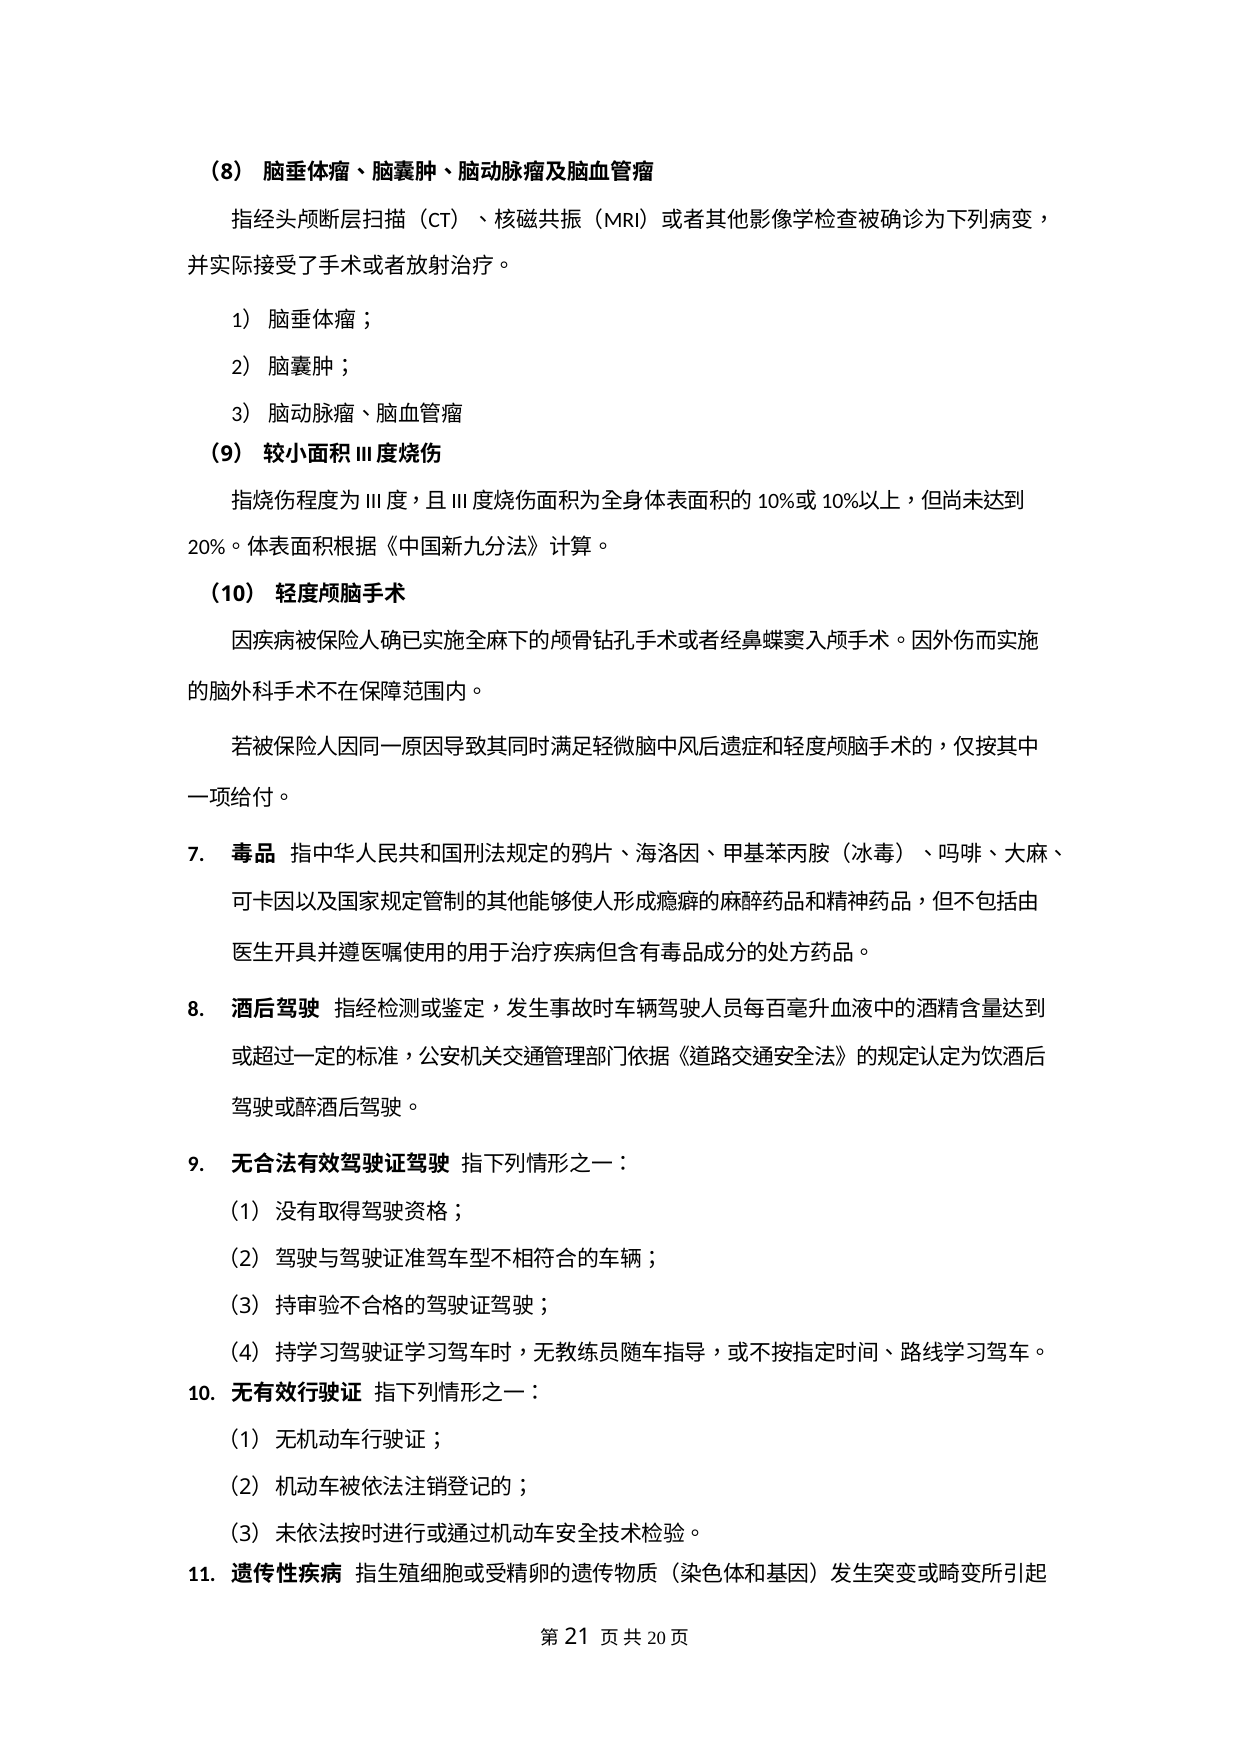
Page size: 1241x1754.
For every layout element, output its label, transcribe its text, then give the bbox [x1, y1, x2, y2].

list 驾驶与驾驶证准驾车型不相符合的车辆； [217, 1243, 1076, 1273]
list 较小面积III度烧伤 [198, 438, 1076, 468]
list 持审验不合格的驾驶证驾驶； [217, 1290, 1076, 1319]
list 毒品 指中华人民共和国刑法规定的鸦片、海洛因、甲基苯丙胺（冰毒）、吗啡、大麻、 [187, 833, 1076, 869]
text 因疾病被保险人确已实施全麻下的颅骨钻孔手术或者经鼻蝶窦入颅手术。因外伤而实施的脑外科手术不在保障范围内。 [187, 625, 1054, 706]
list 机动车被依法注销登记的； [217, 1471, 1076, 1501]
list 脑垂体瘤； [231, 304, 1076, 334]
list 无有效行驶证 指下列情形之一： [187, 1377, 1076, 1407]
text 若被保险人因同一原因导致其同时满足轻微脑中风后遗症和轻度颅脑手术的，仅按其中一项给付。 [187, 731, 1054, 812]
list 脑动脉瘤、脑血管瘤 [231, 398, 1076, 428]
text 或超过一定的标准，公安机关交通管理部门依据《道路交通安全法》的规定认定为饮酒后驾驶或醉酒后驾驶。 [231, 1041, 1054, 1121]
text 可卡因以及国家规定管制的其他能够使人形成瘾癖的麻醉药品和精神药品，但不包括由医生开具并遵医嘱使用的用于治疗疾病但含有毒品成分的处方药品。 [231, 886, 1054, 967]
text 指烧伤程度为III度，且III度烧伤面积为全身体表面积的10%或10%以上，但尚未达到20%。体表面积根据《中国新九分法》计算。 [187, 485, 1064, 561]
list 遗传性疾病 指生殖细胞或受精卵的遗传物质（染色体和基因）发生突变或畸变所引起 [187, 1558, 1076, 1588]
list 轻度颅脑手术 [198, 578, 1076, 608]
list 酒后驾驶 指经检测或鉴定，发生事故时车辆驾驶人员每百毫升血液中的酒精含量达到 [187, 987, 1076, 1024]
text 指经头颅断层扫描（CT）、核磁共振（MRI）或者其他影像学检查被确诊为下列病变， 并实际接受了手术或者放射治疗。 [187, 203, 1064, 279]
list 无合法有效驾驶证驾驶 指下列情形之一： [187, 1142, 1076, 1178]
list 没有取得驾驶资格； [217, 1196, 1076, 1226]
list 持学习驾驶证学习驾车时，无教练员随车指导，或不按指定时间、路线学习驾车。 [217, 1337, 1076, 1367]
list 无机动车行驶证； [217, 1424, 1076, 1454]
list 脑垂体瘤、脑囊肿、脑动脉瘤及脑血管瘤 [198, 152, 1076, 186]
list 未依法按时进行或通过机动车安全技术检验。 [217, 1518, 1076, 1548]
list 脑囊肿； [231, 351, 1076, 381]
